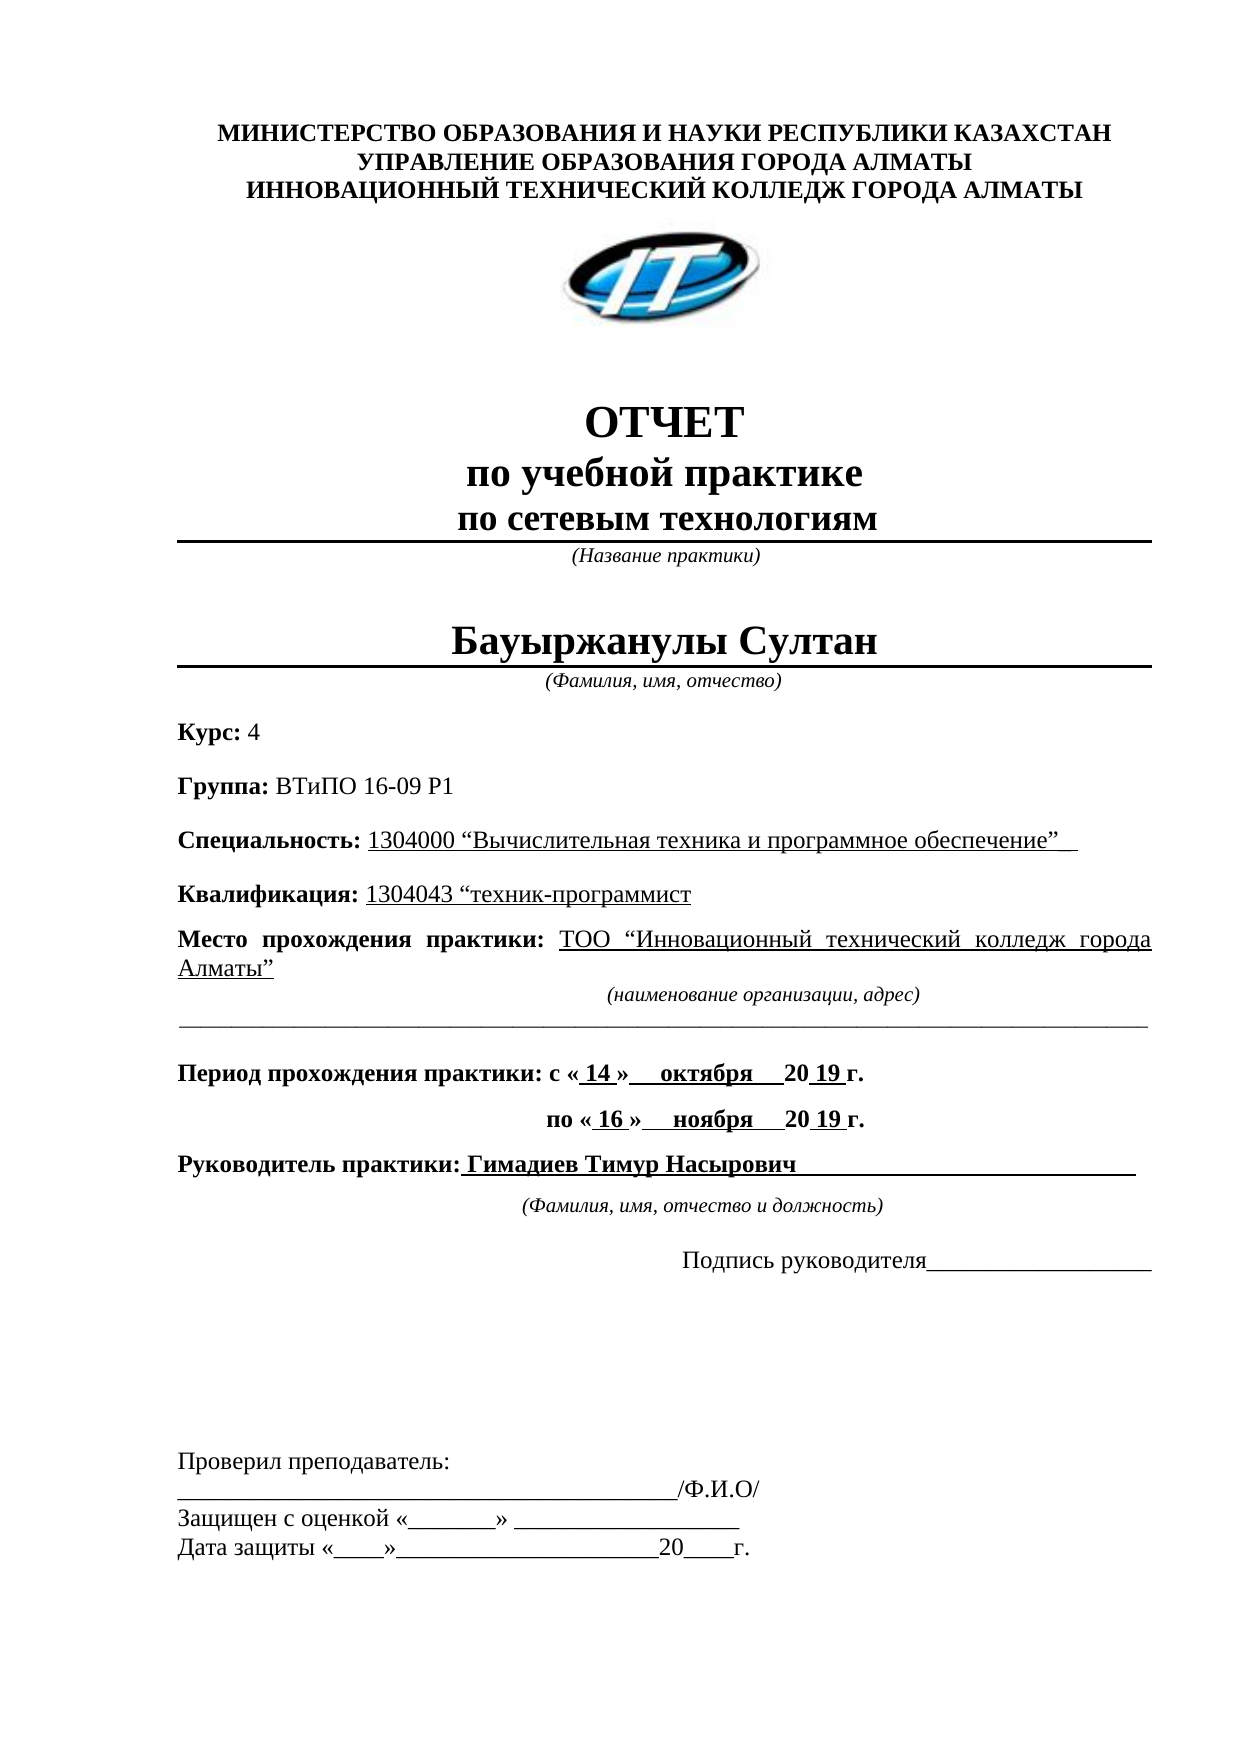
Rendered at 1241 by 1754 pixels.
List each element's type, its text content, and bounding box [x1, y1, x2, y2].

text _____________________________________________________________________________________________ [177, 1006, 1152, 1030]
text (Название практики) [177, 543, 1152, 567]
text Защищен с оценкой «_______» __________________ [177, 1503, 1152, 1532]
text Подпись руководителя__________________ [177, 1245, 1152, 1274]
text Дата защиты «____»_____________________20____г. [177, 1532, 1152, 1561]
text Место прохождения практики: ТОО “Инновационный технический колледж города Алматы” [177, 924, 1152, 982]
text УПРАВЛЕНИЕ ОБРАЗОВАНИЯ ГОРОДА АЛМАТЫ [177, 147, 1152, 176]
text по учебной практике [177, 447, 1152, 495]
text (наименование организации, адрес) [177, 982, 1152, 1006]
text по сетевым технологиям [177, 495, 1152, 540]
text (Фамилия, имя, отчество и должность) [177, 1192, 1152, 1217]
text Квалификация: 1304043 “техник-программист [177, 879, 1152, 907]
text ИННОВАЦИОННЫЙ ТЕХНИЧЕСКИЙ КОЛЛЕДЖ ГОРОДА АЛМАТЫ [177, 176, 1152, 204]
text Бауыржанулы Султан [177, 615, 1152, 665]
text Руководитель практики: Гимадиев Тимур Насырович [177, 1149, 1152, 1178]
text Курс: 4 [177, 717, 1152, 746]
text Проверил преподаватель: [177, 1446, 1152, 1474]
text (Фамилия, имя, отчество) [177, 668, 1152, 692]
text Группа: ВТиПО 16-09 Р1 [177, 771, 1152, 800]
text Период прохождения практики: с « 14 » октября 20 19 г. [177, 1058, 1152, 1087]
text ________________________________________/Ф.И.О/ [177, 1474, 1152, 1503]
text по « 16 » ноября 20 19 г. [177, 1104, 1152, 1133]
text МИНИСТЕРСТВО ОБРАЗОВАНИЯ И НАУКИ РЕСПУБЛИКИ КАЗАХСТАН [177, 118, 1152, 147]
text Специальность: 1304000 “Вычислительная техника и программное обеспечение”_ [177, 825, 1152, 854]
picture [546, 204, 783, 328]
text ОТЧЕТ [177, 394, 1152, 447]
